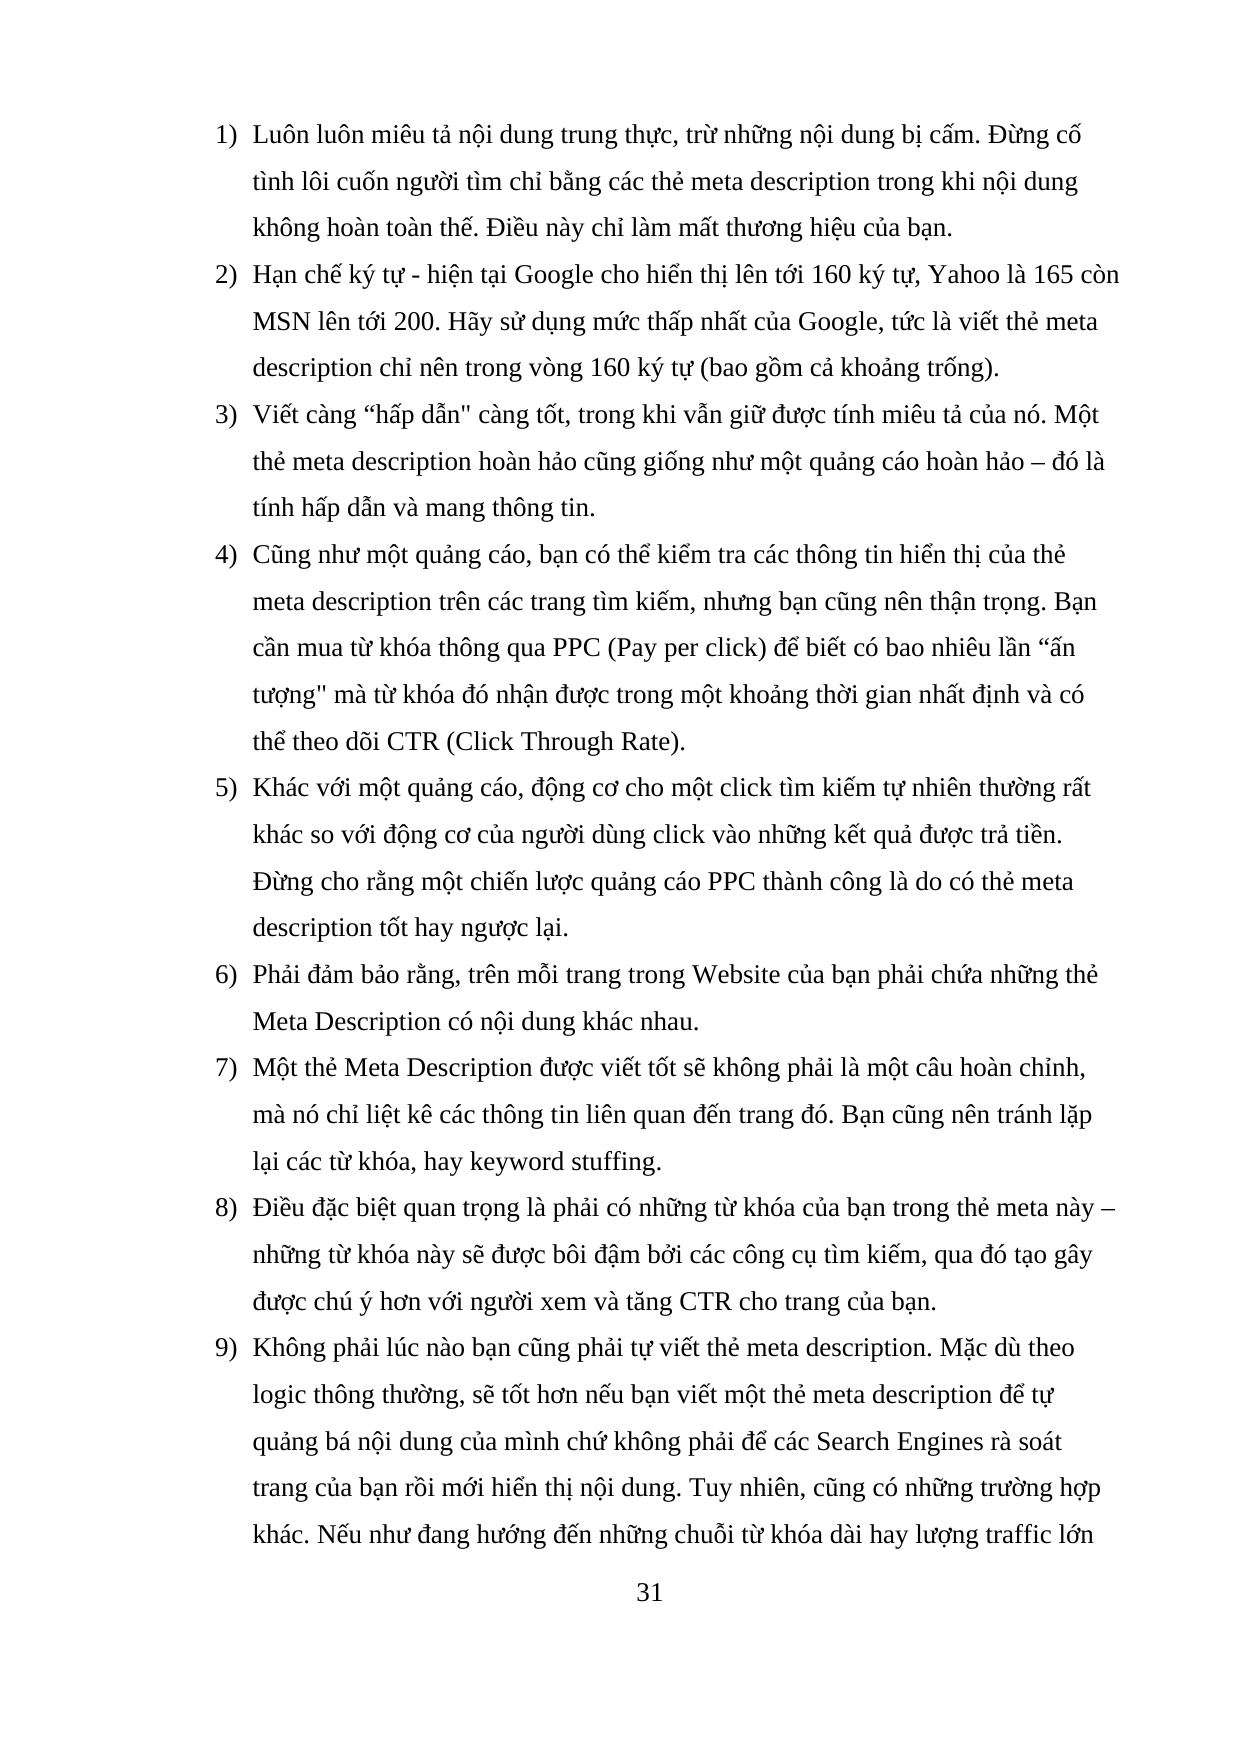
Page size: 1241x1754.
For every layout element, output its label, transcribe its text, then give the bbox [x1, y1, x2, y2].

list Khác với một quảng cáo, động cơ cho một click tìm kiếm tự nhiên thường rất khác so với động cơ của người dùng click vào những kết quả được trả tiền. Đừng cho rằng một chiến lược quảng cáo PPC thành công là do có thẻ meta description tốt hay ngược lại. [215, 771, 1122, 943]
list Luôn luôn miêu tả nội dung trung thực, trừ những nội dung bị cấm. Đừng cố tình lôi cuốn người tìm chỉ bằng các thẻ meta description trong khi nội dung không hoàn toàn thế. Điều này chỉ làm mất thương hiệu của bạn. [215, 118, 1122, 243]
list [215, 1331, 1122, 1549]
list Cũng như một quảng cáo, bạn có thể kiểm tra các thông tin hiển thị của thẻ meta description trên các trang tìm kiếm, nhưng bạn cũng nên thận trọng. Bạn cần mua từ khóa thông qua PPC (Pay per click) để biết có bao nhiêu lần “ấn tượng" mà từ khóa đó nhận được trong một khoảng thời gian nhất định và có thể theo dõi CTR (Click Through Rate). [215, 538, 1122, 756]
list Phải đảm bảo rằng, trên mỗi trang trong Website của bạn phải chứa những thẻ Meta Description có nội dung khác nhau. [215, 958, 1122, 1036]
list Viết càng “hấp dẫn" càng tốt, trong khi vẫn giữ được tính miêu tả của nó. Một thẻ meta description hoàn hảo cũng giống như một quảng cáo hoàn hảo – đó là tính hấp dẫn và mang thông tin. [215, 398, 1122, 523]
list Hạn chế ký tự - hiện tại Google cho hiển thị lên tới 160 ký tự, Yahoo là 165 còn MSN lên tới 200. Hãy sử dụng mức thấp nhất của Google, tức là viết thẻ meta description chỉ nên trong vòng 160 ký tự (bao gồm cả khoảng trống). [215, 258, 1122, 383]
list Một thẻ Meta Description được viết tốt sẽ không phải là một câu hoàn chỉnh, mà nó chỉ liệt kê các thông tin liên quan đến trang đó. Bạn cũng nên tránh lặp lại các từ khóa, hay keyword stuffing. [215, 1051, 1122, 1176]
list Điều đặc biệt quan trọng là phải có những từ khóa của bạn trong thẻ meta này – những từ khóa này sẽ được bôi đậm bởi các công cụ tìm kiếm, qua đó tạo gây được chú ý hơn với người xem và tăng CTR cho trang của bạn. [215, 1191, 1122, 1316]
